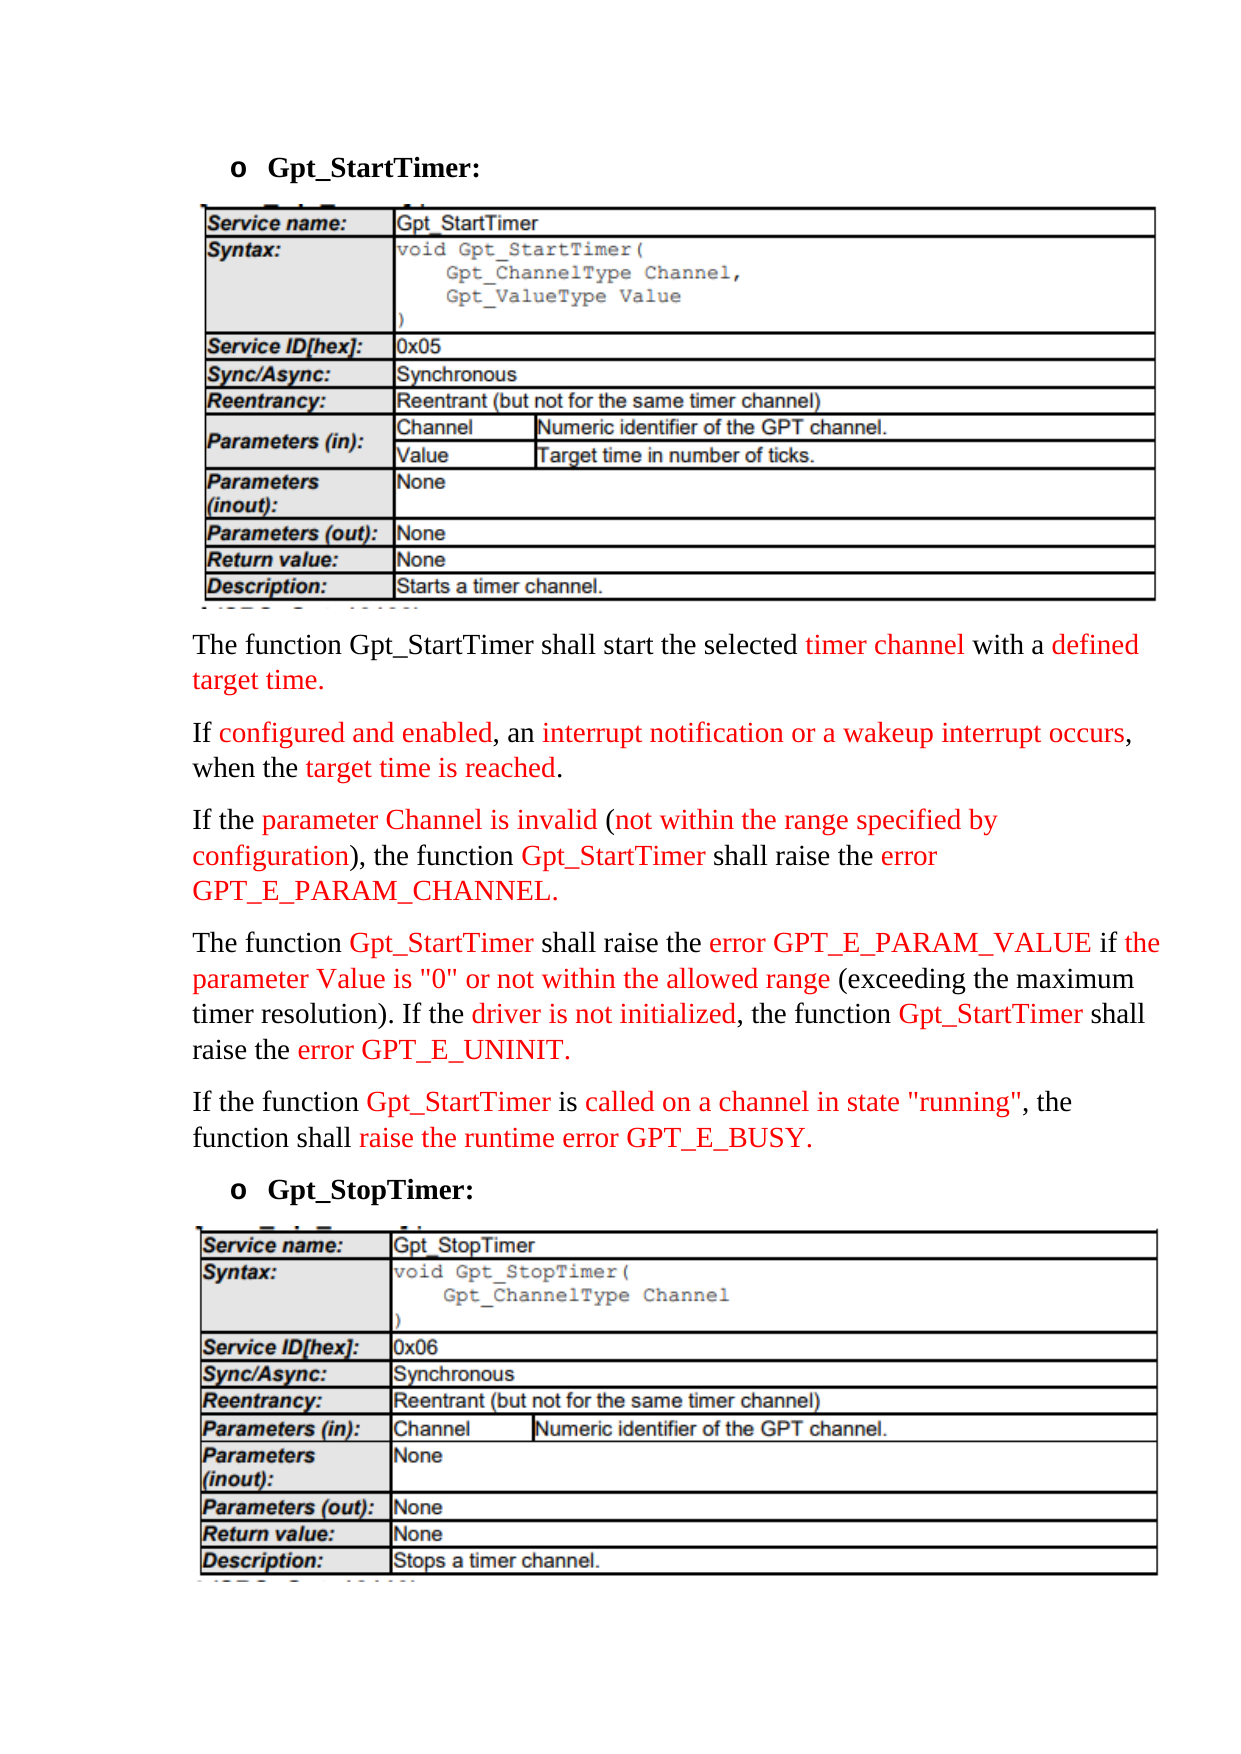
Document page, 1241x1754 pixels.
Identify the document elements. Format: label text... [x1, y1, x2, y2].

picture [192, 1226, 1166, 1582]
list Gpt_StopTimer: [229, 1172, 1171, 1208]
list Gpt_StartTimer: [229, 150, 1171, 186]
text If the function Gpt_StartTimer is called on a channel in state "running", the function shall raise the runtime error GPT_E_BUSY. [192, 1084, 1171, 1153]
text The function Gpt_StartTimer shall raise the error GPT_E_PARAM_VALUE if the parameter Value is "0" or not within the allowed range (exceeding the maximum timer resolution). If the driver is not initialized, the function Gpt_StartTimer shall raise the error GPT_E_UNINIT. [192, 926, 1171, 1066]
picture [192, 204, 1167, 609]
text The function Gpt_StartTimer shall start the selected timer channel with a defined target time. [192, 627, 1171, 696]
text If the parameter Channel is invalid (not within the range specified by configuration), the function Gpt_StartTimer shall raise the error GPT_E_PARAM_CHANNEL. [192, 802, 1171, 907]
text If configured and enabled, an interrupt notification or a wakeup interrupt occurs, when the target time is reached. [192, 715, 1171, 784]
